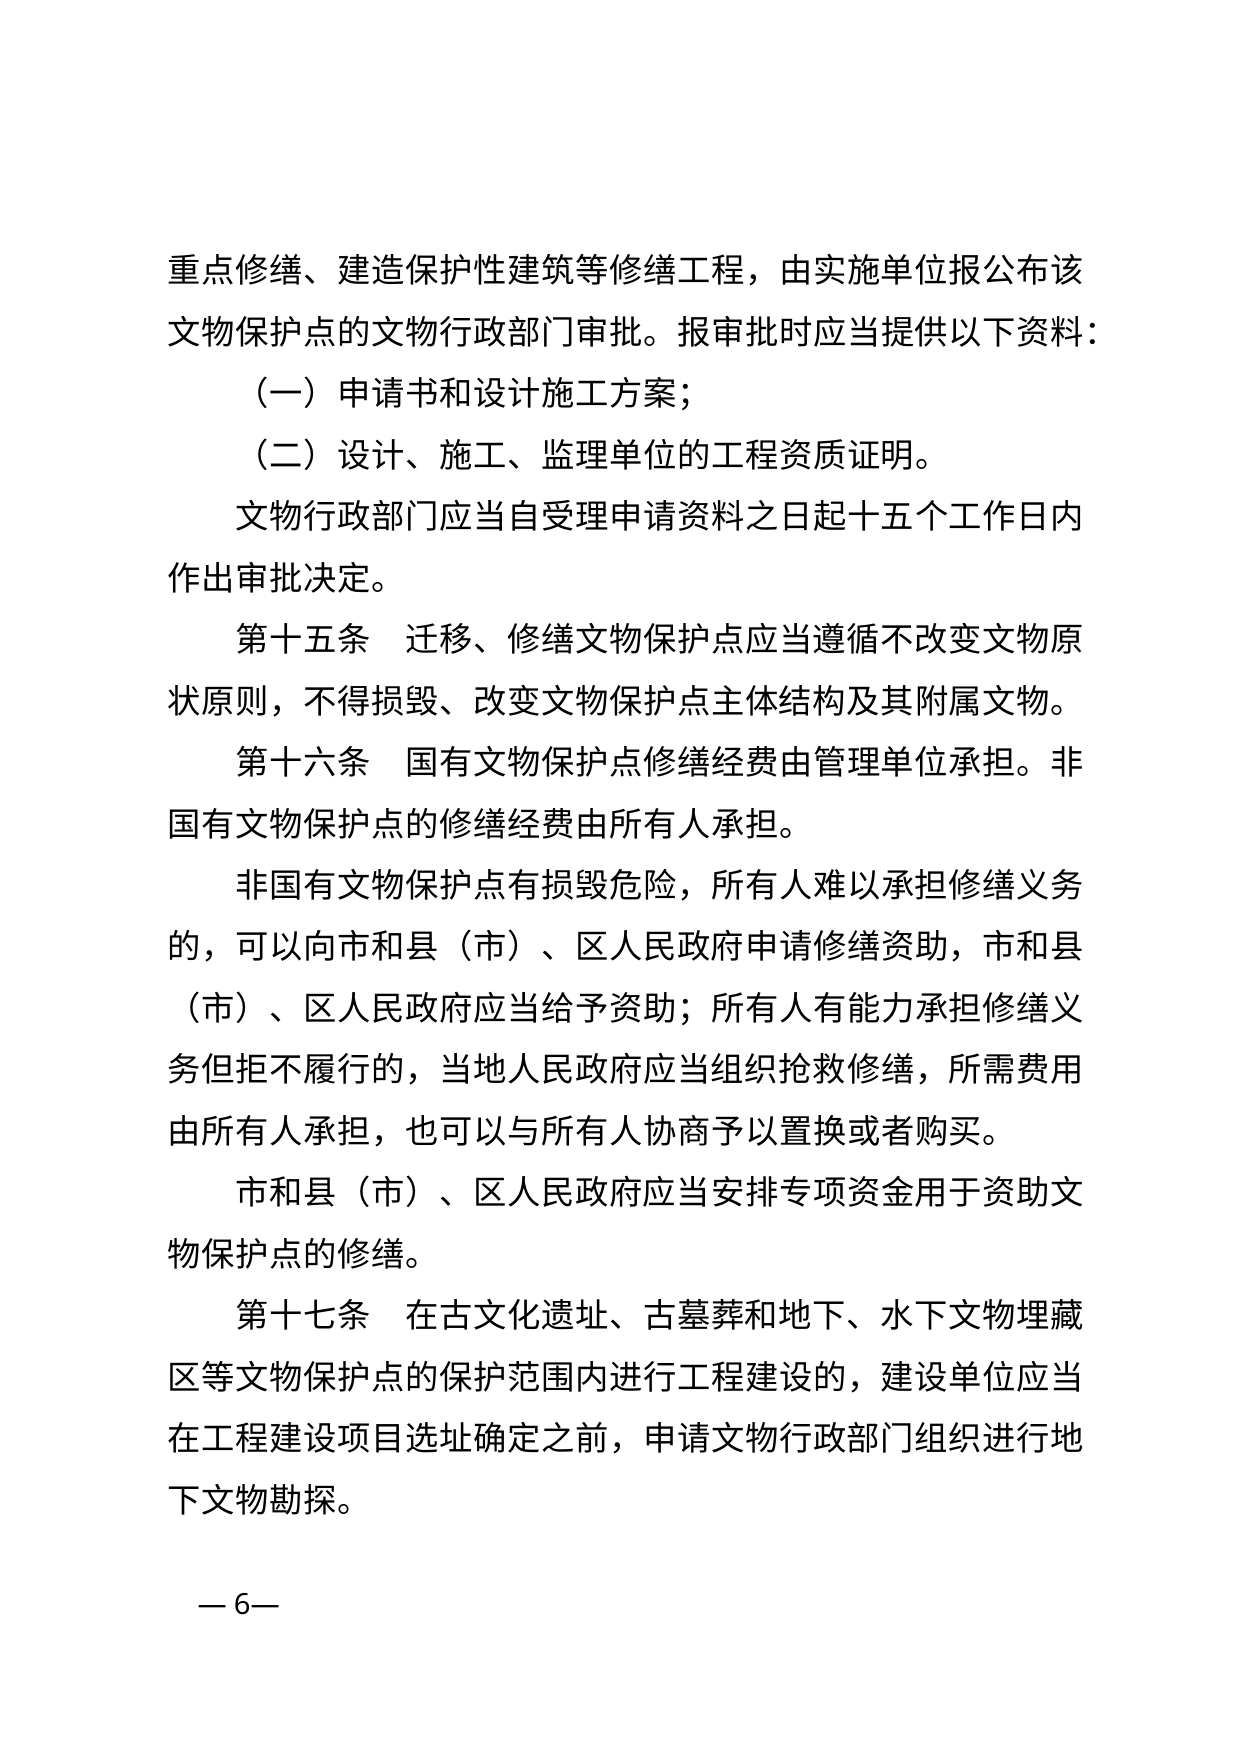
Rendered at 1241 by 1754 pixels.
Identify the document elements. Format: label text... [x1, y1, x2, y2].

text 第十五条 迁移、修缮文物保护点应当遵循不改变文物原状原则，不得损毁、改变文物保护点主体结构及其附属文物。 [168, 606, 1084, 729]
text 非国有文物保护点有损毁危险，所有人难以承担修缮义务的，可以向市和县（市）、区人民政府申请修缮资助，市和县（市）、区人民政府应当给予资助；所有人有能力承担修缮义务但拒不履行的，当地人民政府应当组织抢救修缮，所需费用由所有人承担，也可以与所有人协商予以置换或者购买。 [168, 852, 1084, 1159]
text 文物行政部门应当自受理申请资料之日起十五个工作日内作出审批决定。 [168, 483, 1084, 606]
text （一）申请书和设计施工方案； [168, 361, 1084, 422]
text 第十六条 国有文物保护点修缮经费由管理单位承担。非国有文物保护点的修缮经费由所有人承担。 [168, 729, 1084, 852]
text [168, 238, 1084, 361]
text （二）设计、施工、监理单位的工程资质证明。 [168, 422, 1084, 483]
text 市和县（市）、区人民政府应当安排专项资金用于资助文物保护点的修缮。 [168, 1159, 1084, 1282]
text 第十七条 在古文化遗址、古墓葬和地下、水下文物埋藏区等文物保护点的保护范围内进行工程建设的，建设单位应当在工程建设项目选址确定之前，申请文物行政部门组织进行地下文物勘探。 [168, 1282, 1084, 1528]
